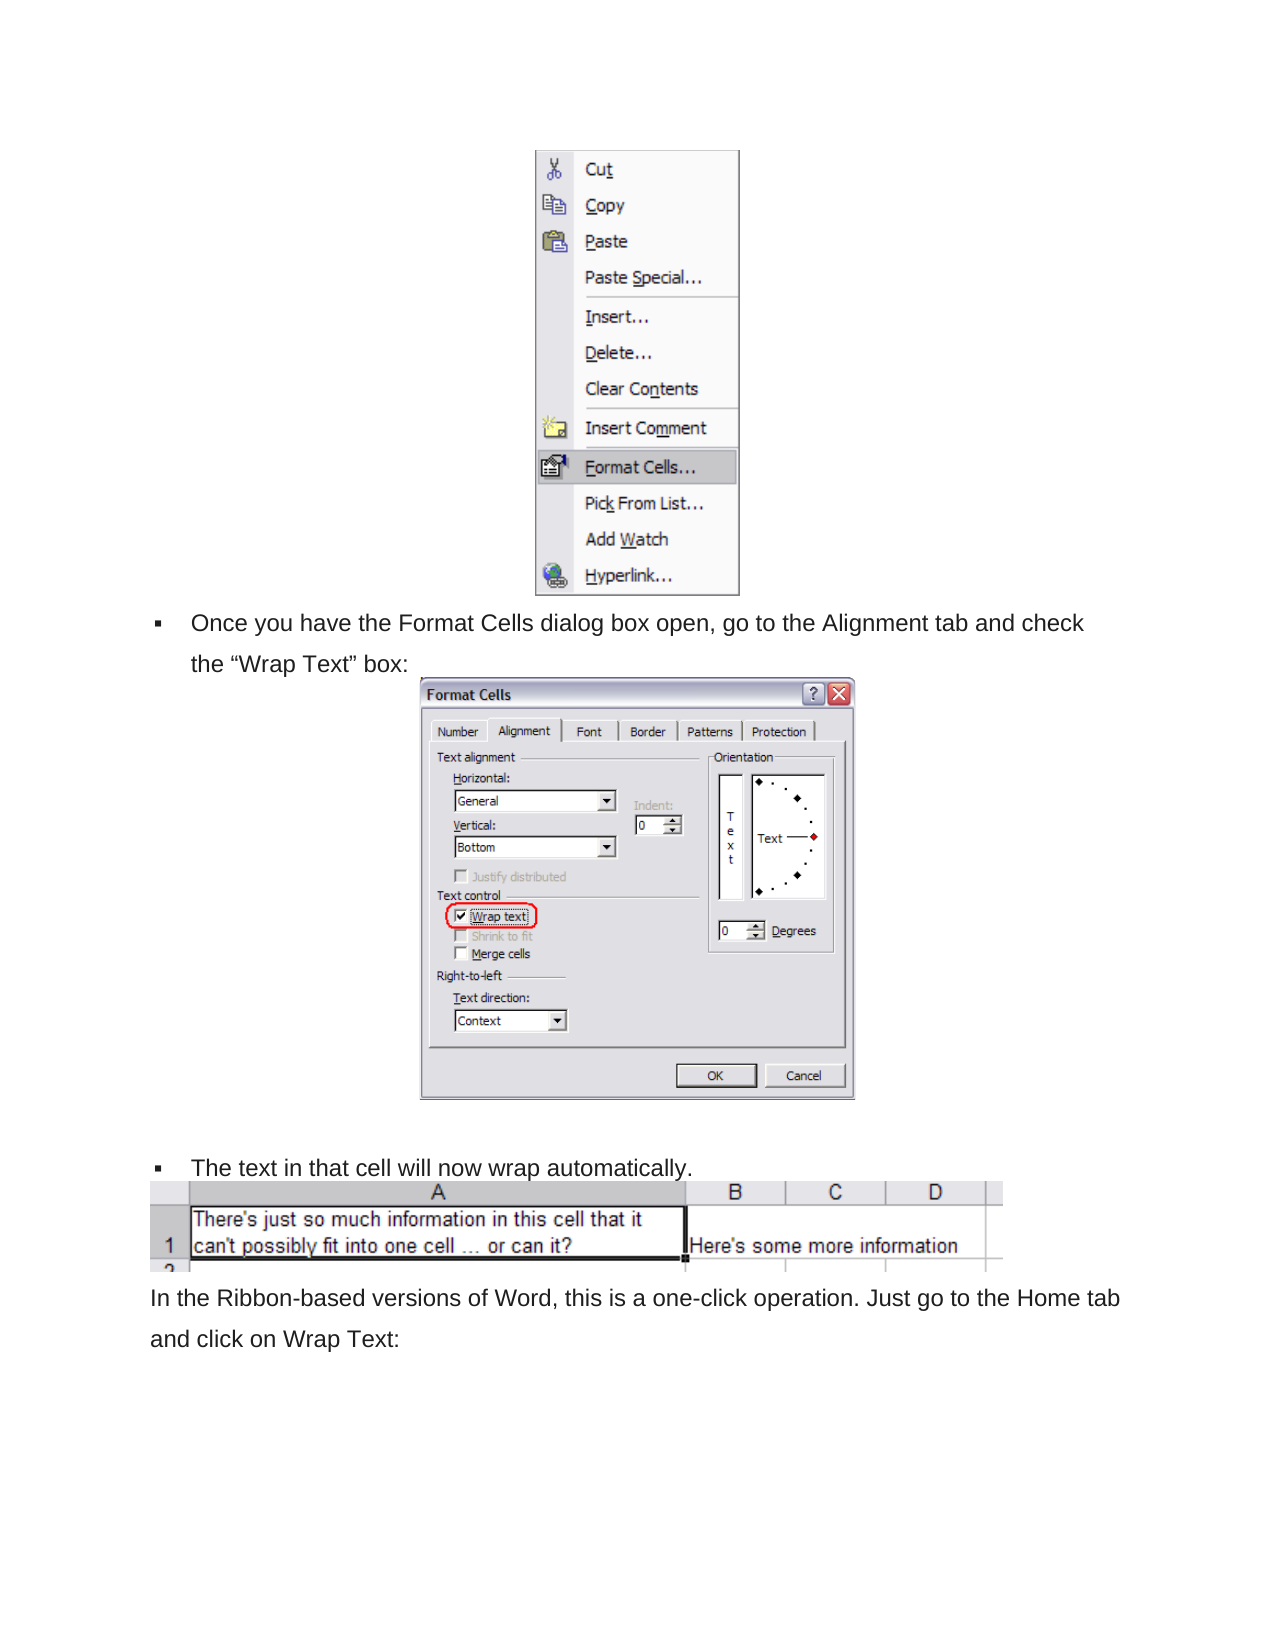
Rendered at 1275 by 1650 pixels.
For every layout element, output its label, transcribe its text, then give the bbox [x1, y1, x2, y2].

picture [419, 677, 856, 1100]
list The text in that cell will now wrap automatically. [153, 1141, 1125, 1181]
text In the Ribbon-based versions of Word, this is a one-click operation. Just go to the Home tab and click on Wrap Text: [150, 1271, 1125, 1352]
list Once you have the Format Cells dialog box open, go to the Alignment tab and check the “Wrap Text” box: [153, 596, 1125, 677]
picture [535, 150, 740, 596]
picture [150, 1181, 1003, 1272]
